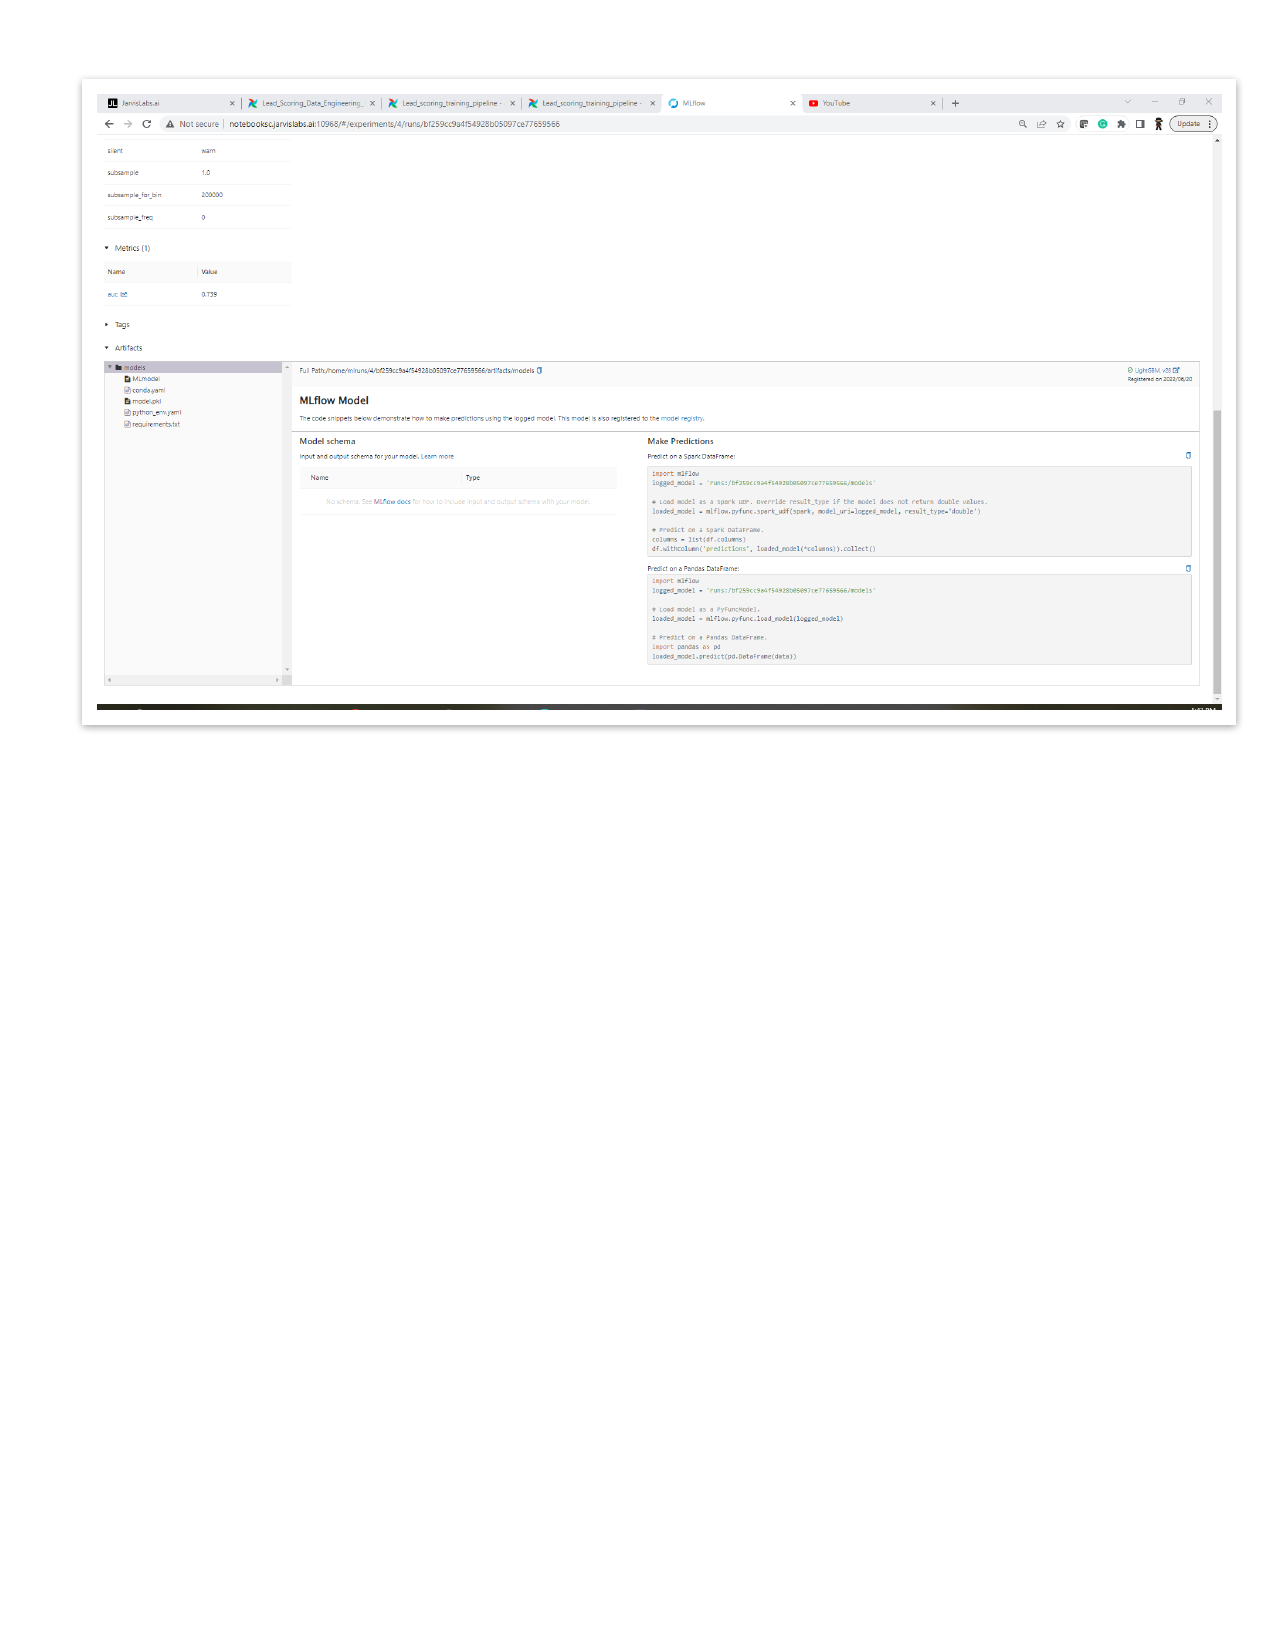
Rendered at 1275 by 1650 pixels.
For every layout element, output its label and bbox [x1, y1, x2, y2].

picture [97, 94, 1222, 710]
